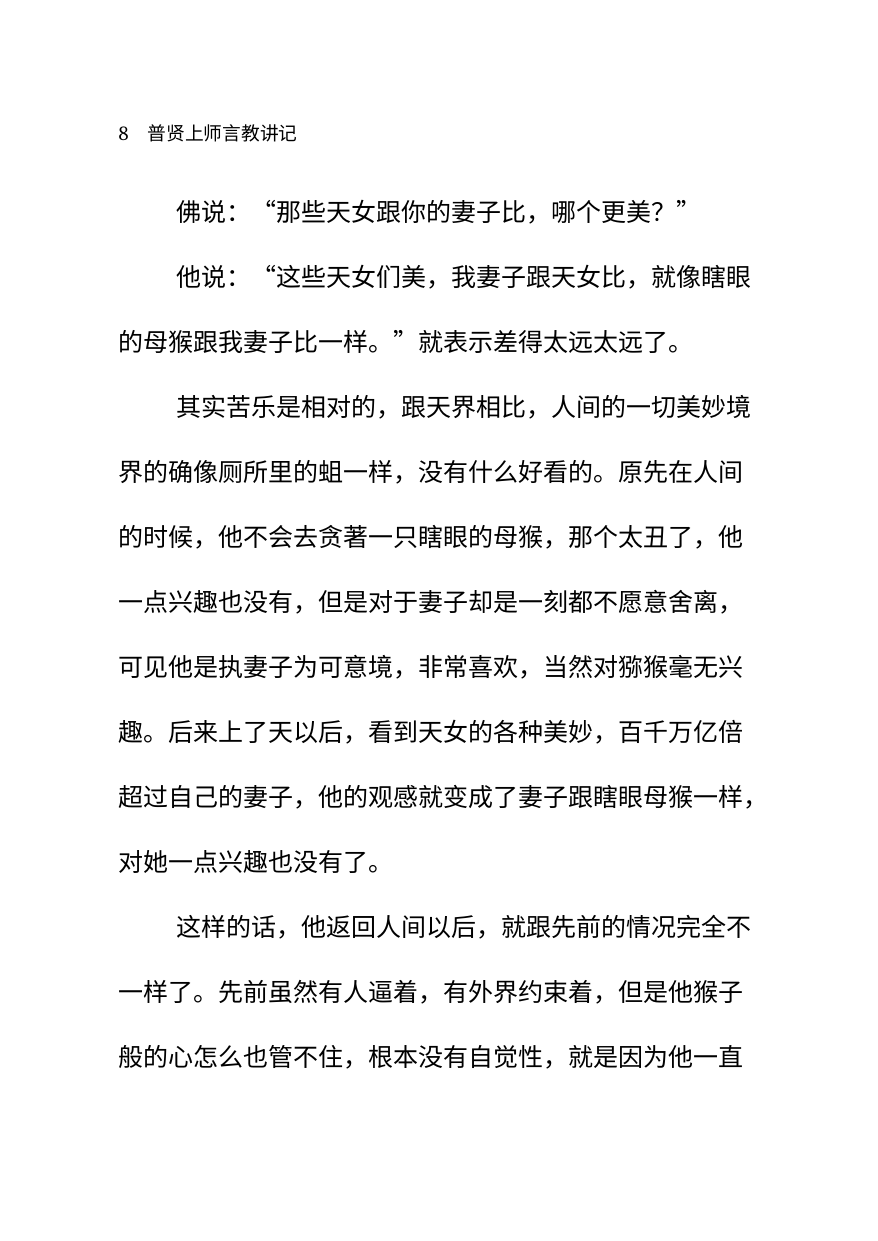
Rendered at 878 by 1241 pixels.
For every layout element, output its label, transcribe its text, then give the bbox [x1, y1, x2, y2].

text 其实苦乐是相对的，跟天界相比，人间的一切美妙境界的确像厕所里的蛆一样，没有什么好看的。原先在人间的时候，他不会去贪著一只瞎眼的母猴，那个太丑了，他一点兴趣也没有，但是对于妻子却是一刻都不愿意舍离，可见他是执妻子为可意境，非常喜欢，当然对猕猴毫无兴趣。后来上了天以后，看到天女的各种美妙，百千万亿倍超过自己的妻子，他的观感就变成了妻子跟瞎眼母猴一样，对她一点兴趣也没有了。 [118, 373, 759, 893]
text 他说：“这些天女们美，我妻子跟天女比，就像瞎眼的母猴跟我妻子比一样。”就表示差得太远太远了。 [118, 243, 759, 373]
text 佛说：“那些天女跟你的妻子比，哪个更美？” [118, 178, 759, 243]
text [118, 893, 759, 1088]
